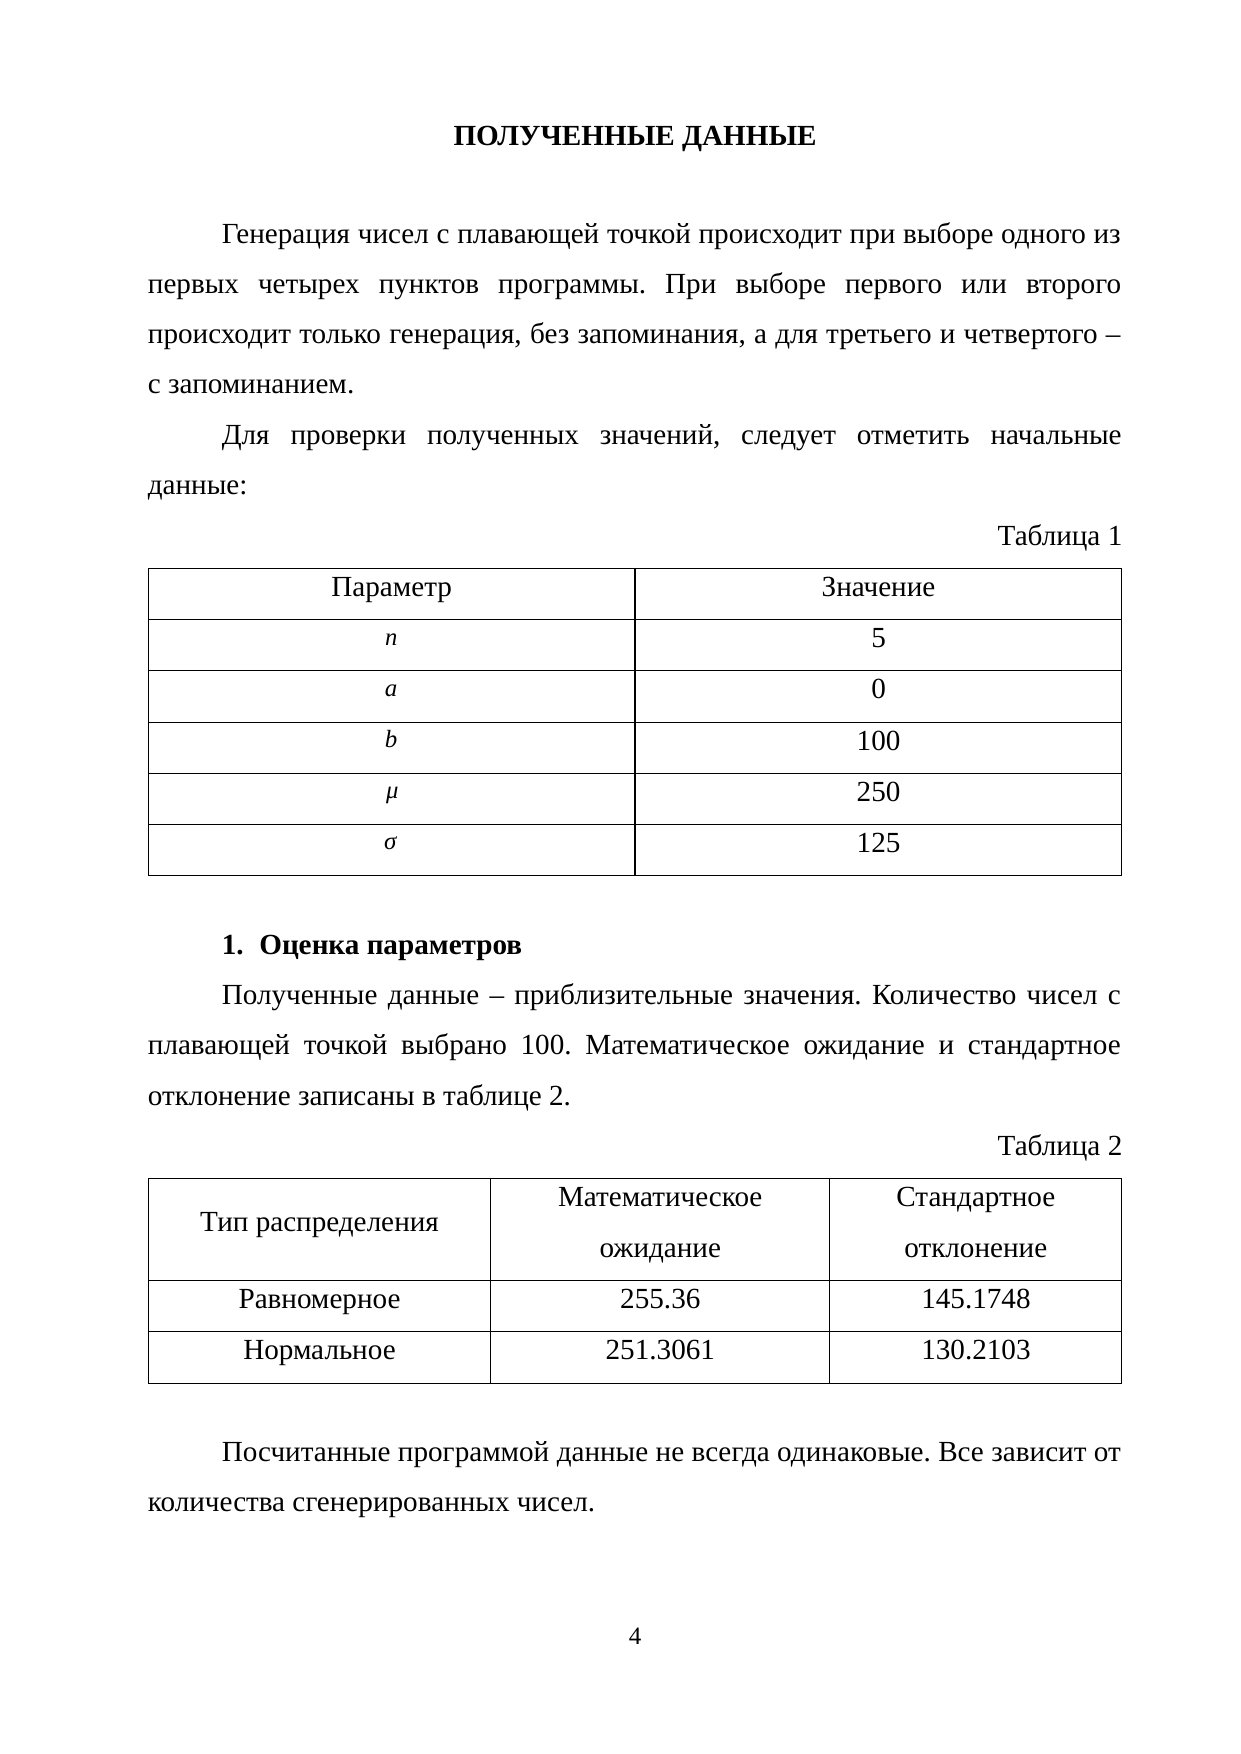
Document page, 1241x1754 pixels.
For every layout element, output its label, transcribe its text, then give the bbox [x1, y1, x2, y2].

table_cell [149, 825, 634, 875]
table_header Стандартное отклонение [830, 1179, 1121, 1280]
table_header Параметр [149, 569, 634, 619]
text Генерация чисел с плавающей точкой происходит при выборе одного из первых четырех пунктов программы. При выборе первого или второго происходит только генерация, без запоминания, а для третьего и четвертого – с запоминанием. [148, 216, 1122, 400]
table_cell [149, 671, 634, 722]
table_cell 145.1748 [830, 1281, 1121, 1331]
text Таблица 1 [148, 518, 1122, 551]
text Таблица 2 [148, 1128, 1122, 1162]
table_cell [149, 620, 634, 670]
text Полученные данные – приблизительные значения. Количество чисел с плавающей точкой выбрано 100. Математическое ожидание и стандартное отклонение записаны в таблице 2. [148, 977, 1122, 1111]
text Оценка параметров [222, 927, 1122, 960]
table_cell 100 [636, 723, 1121, 773]
table_cell 5 [636, 620, 1121, 670]
table_cell 255.36 [491, 1281, 829, 1331]
table_cell 0 [636, 671, 1121, 722]
table_cell 125 [636, 825, 1121, 875]
table_cell 251.3061 [491, 1332, 829, 1382]
text Для проверки полученных значений, следует отметить начальные данные: [148, 417, 1122, 501]
text Посчитанные программой данные не всегда одинаковые. Все зависит от количества сгенерированных чисел. [148, 1434, 1122, 1518]
table_header Математическое ожидание [491, 1179, 829, 1280]
table_cell Нормальное [149, 1332, 490, 1382]
table_cell Равномерное [149, 1281, 490, 1331]
table_cell 250 [636, 774, 1121, 824]
table_header Тип распределения [149, 1179, 490, 1280]
table_cell [149, 723, 634, 773]
table_cell [149, 774, 634, 824]
text Полученные данные [148, 118, 1122, 152]
table_header Значение [636, 569, 1121, 619]
table_cell 130.2103 [830, 1332, 1121, 1382]
